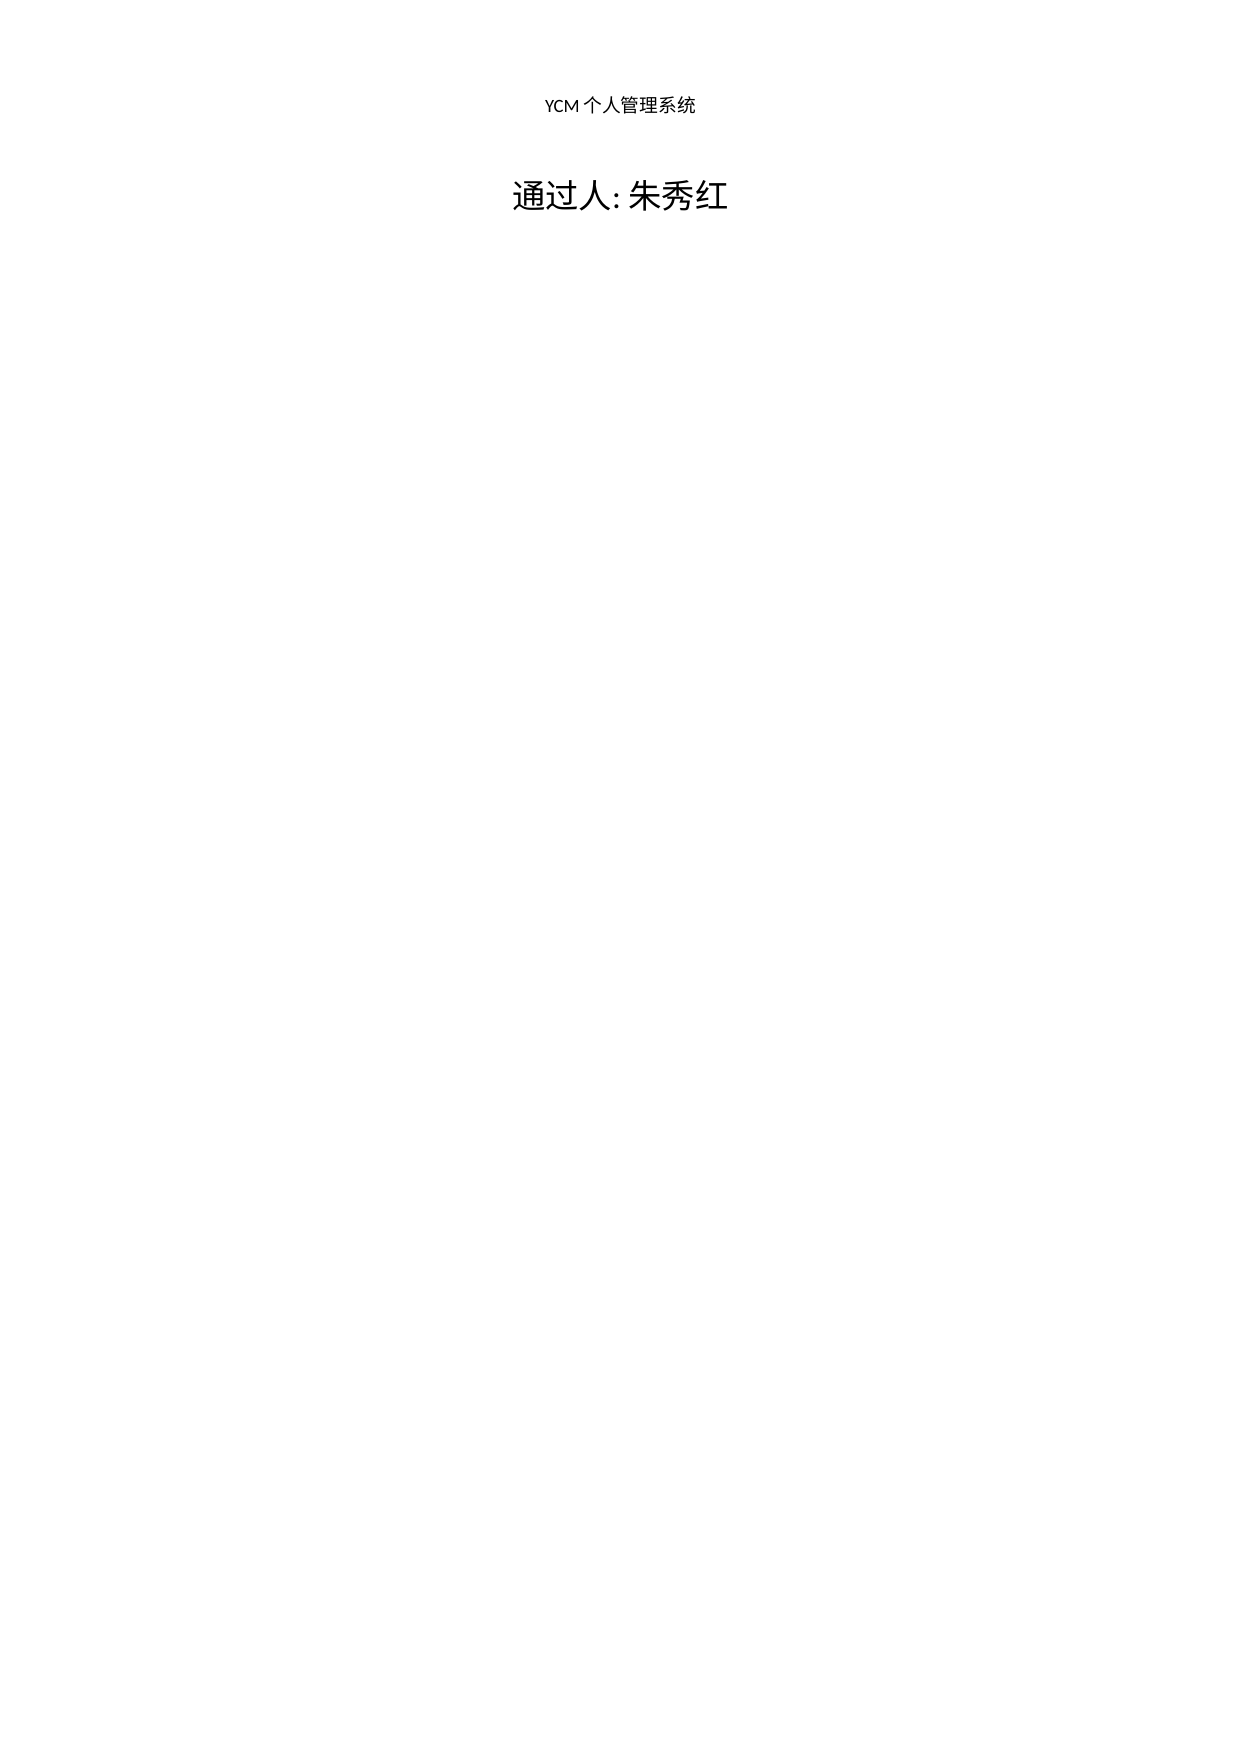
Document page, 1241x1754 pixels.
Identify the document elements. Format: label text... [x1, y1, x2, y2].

text 通过人: 朱秀红 [187, 162, 1053, 227]
